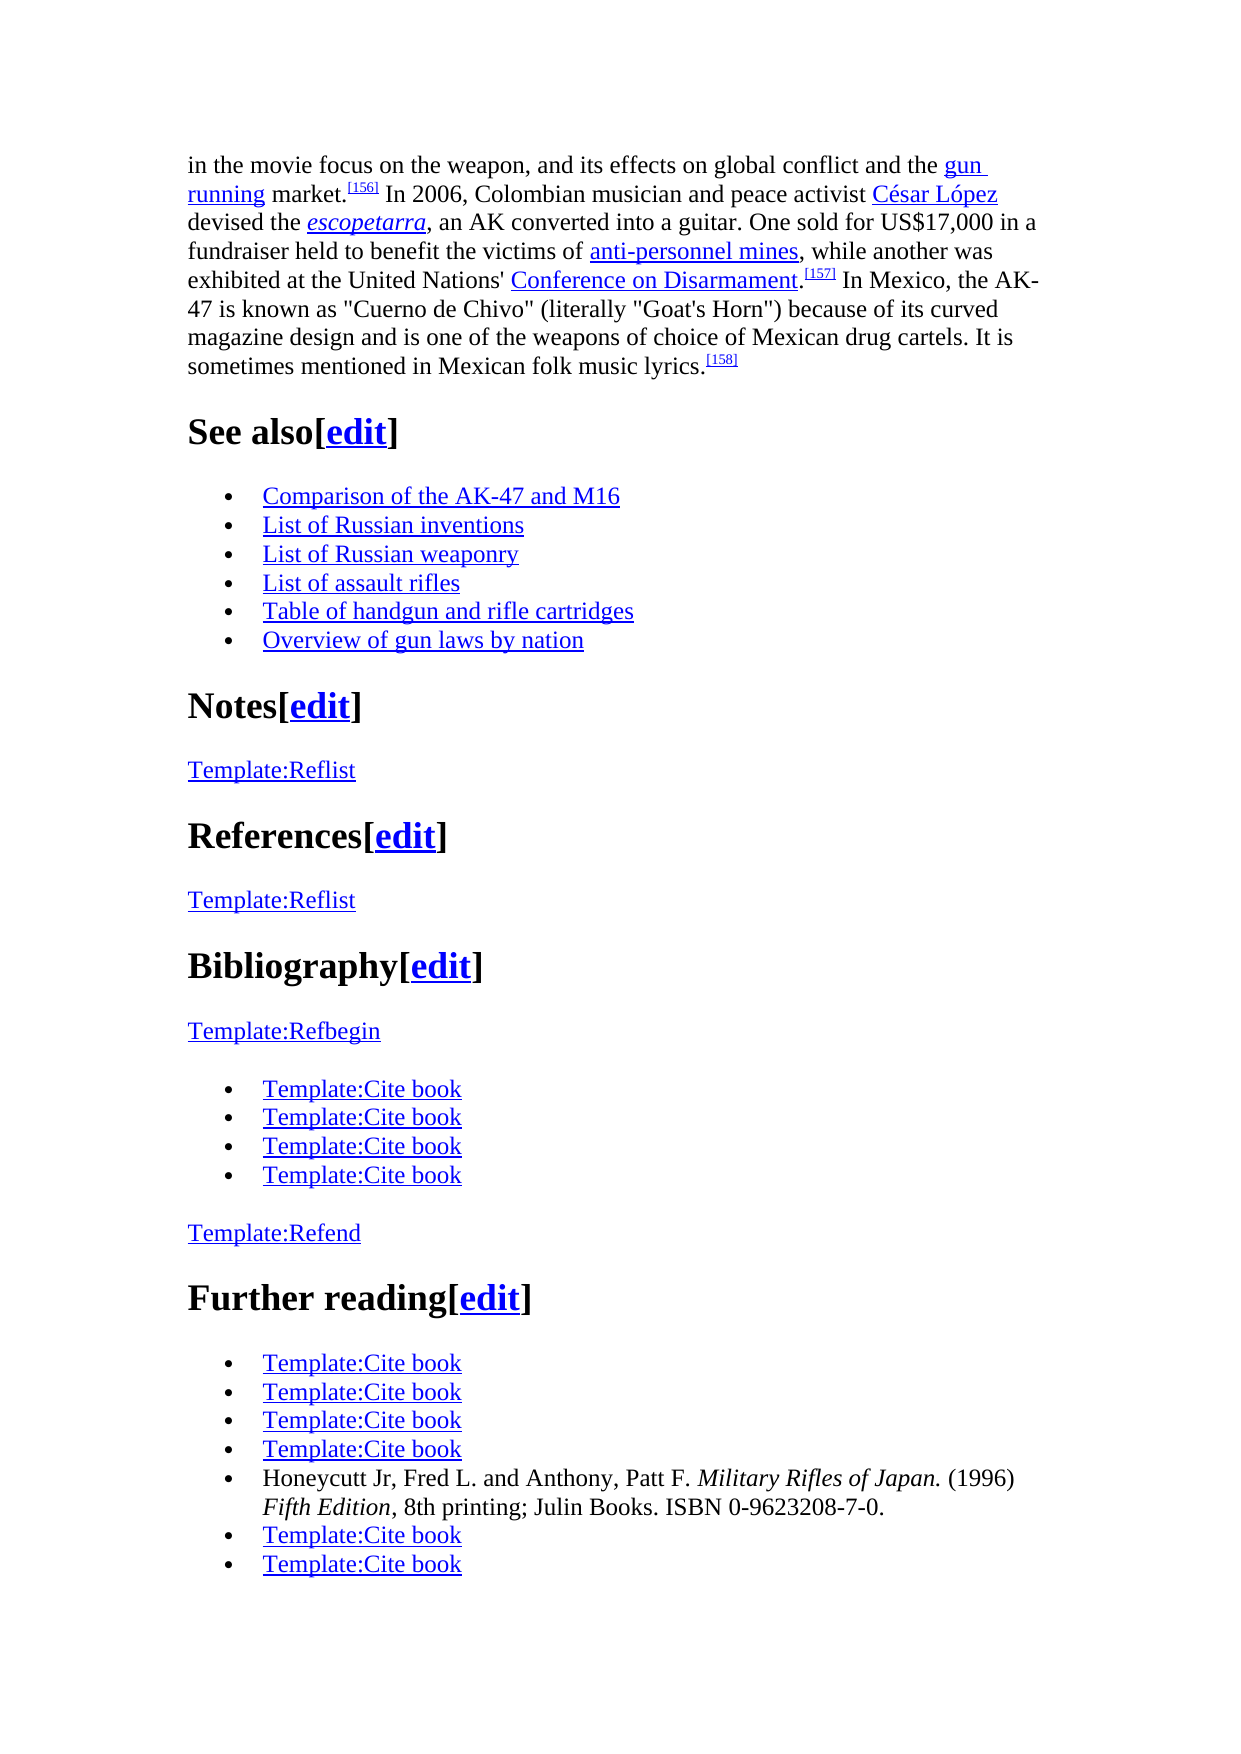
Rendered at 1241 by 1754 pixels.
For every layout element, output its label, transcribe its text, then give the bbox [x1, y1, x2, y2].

subtitle Further reading[edit] [187, 1276, 1053, 1319]
subtitle References[edit] [187, 813, 1053, 856]
list List of Russian inventions [225, 510, 1053, 539]
subtitle Notes[edit] [187, 683, 1053, 726]
list Honeycutt Jr, Fred L. and Anthony, Patt F. Military Rifles of Japan. (1996) Fifth Edition, 8th printing; Julin Books. ISBN 0-9623208-7-0. [225, 1463, 1053, 1521]
text Template:Reflist [187, 755, 1053, 784]
list Template:Cite book [225, 1521, 1053, 1549]
list Template:Cite book [225, 1074, 1053, 1102]
list Template:Cite book [225, 1102, 1053, 1131]
list Template:Cite book [225, 1549, 1053, 1578]
list Template:Cite book [225, 1406, 1053, 1434]
list Template:Cite book [225, 1131, 1053, 1160]
list Template:Cite book [225, 1434, 1053, 1463]
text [187, 150, 1053, 380]
subtitle See also[edit] [187, 409, 1053, 452]
list Template:Cite book [225, 1377, 1053, 1406]
subtitle Bibliography[edit] [187, 943, 1053, 987]
list Template:Cite book [225, 1348, 1053, 1377]
text Template:Refend [187, 1218, 1053, 1247]
list Template:Cite book [225, 1160, 1053, 1189]
list Table of handgun and rifle cartridges [225, 596, 1053, 625]
text Template:Reflist [187, 886, 1053, 914]
list List of Russian weaponry [225, 539, 1053, 568]
text Template:Refbegin [187, 1016, 1053, 1044]
list List of assault rifles [225, 568, 1053, 596]
list Overview of gun laws by nation [225, 625, 1053, 654]
list Comparison of the AK-47 and M16 [225, 481, 1053, 510]
